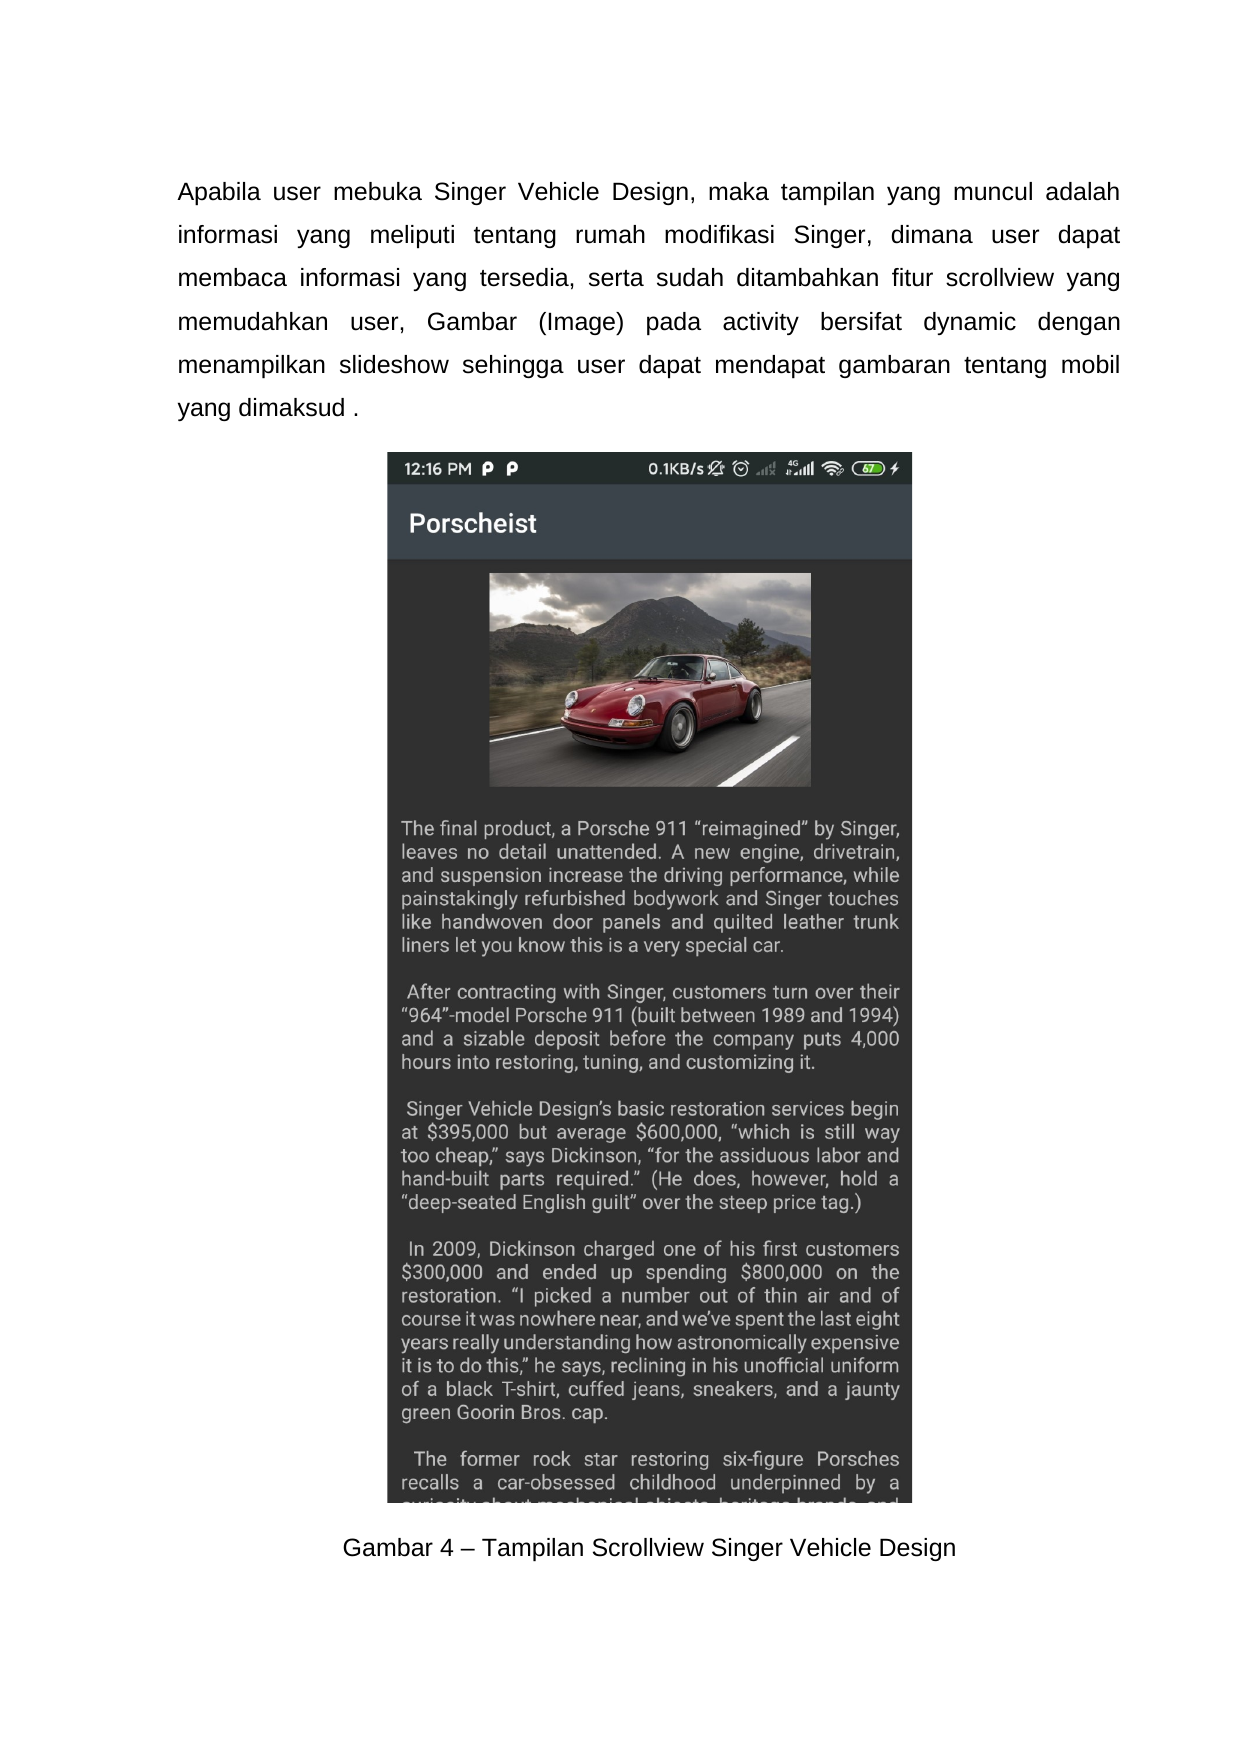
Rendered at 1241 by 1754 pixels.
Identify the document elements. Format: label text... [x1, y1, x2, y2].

text Apabila user mebuka Singer Vehicle Design, maka tampilan yang muncul adalah informasi yang meliputi tentang rumah modifikasi Singer, dimana user dapat membaca informasi yang tersedia, serta sudah ditambahkan fitur scrollview yang memudahkan user, Gambar (Image) pada activity bersifat dynamic dengan menampilkan slideshow sehingga user dapat mendapat gambaran tentang mobil yang dimaksud . [177, 177, 1122, 422]
picture [387, 452, 913, 1503]
text Gambar 4 – Tampilan Scrollview Singer Vehicle Design [177, 1533, 1122, 1562]
